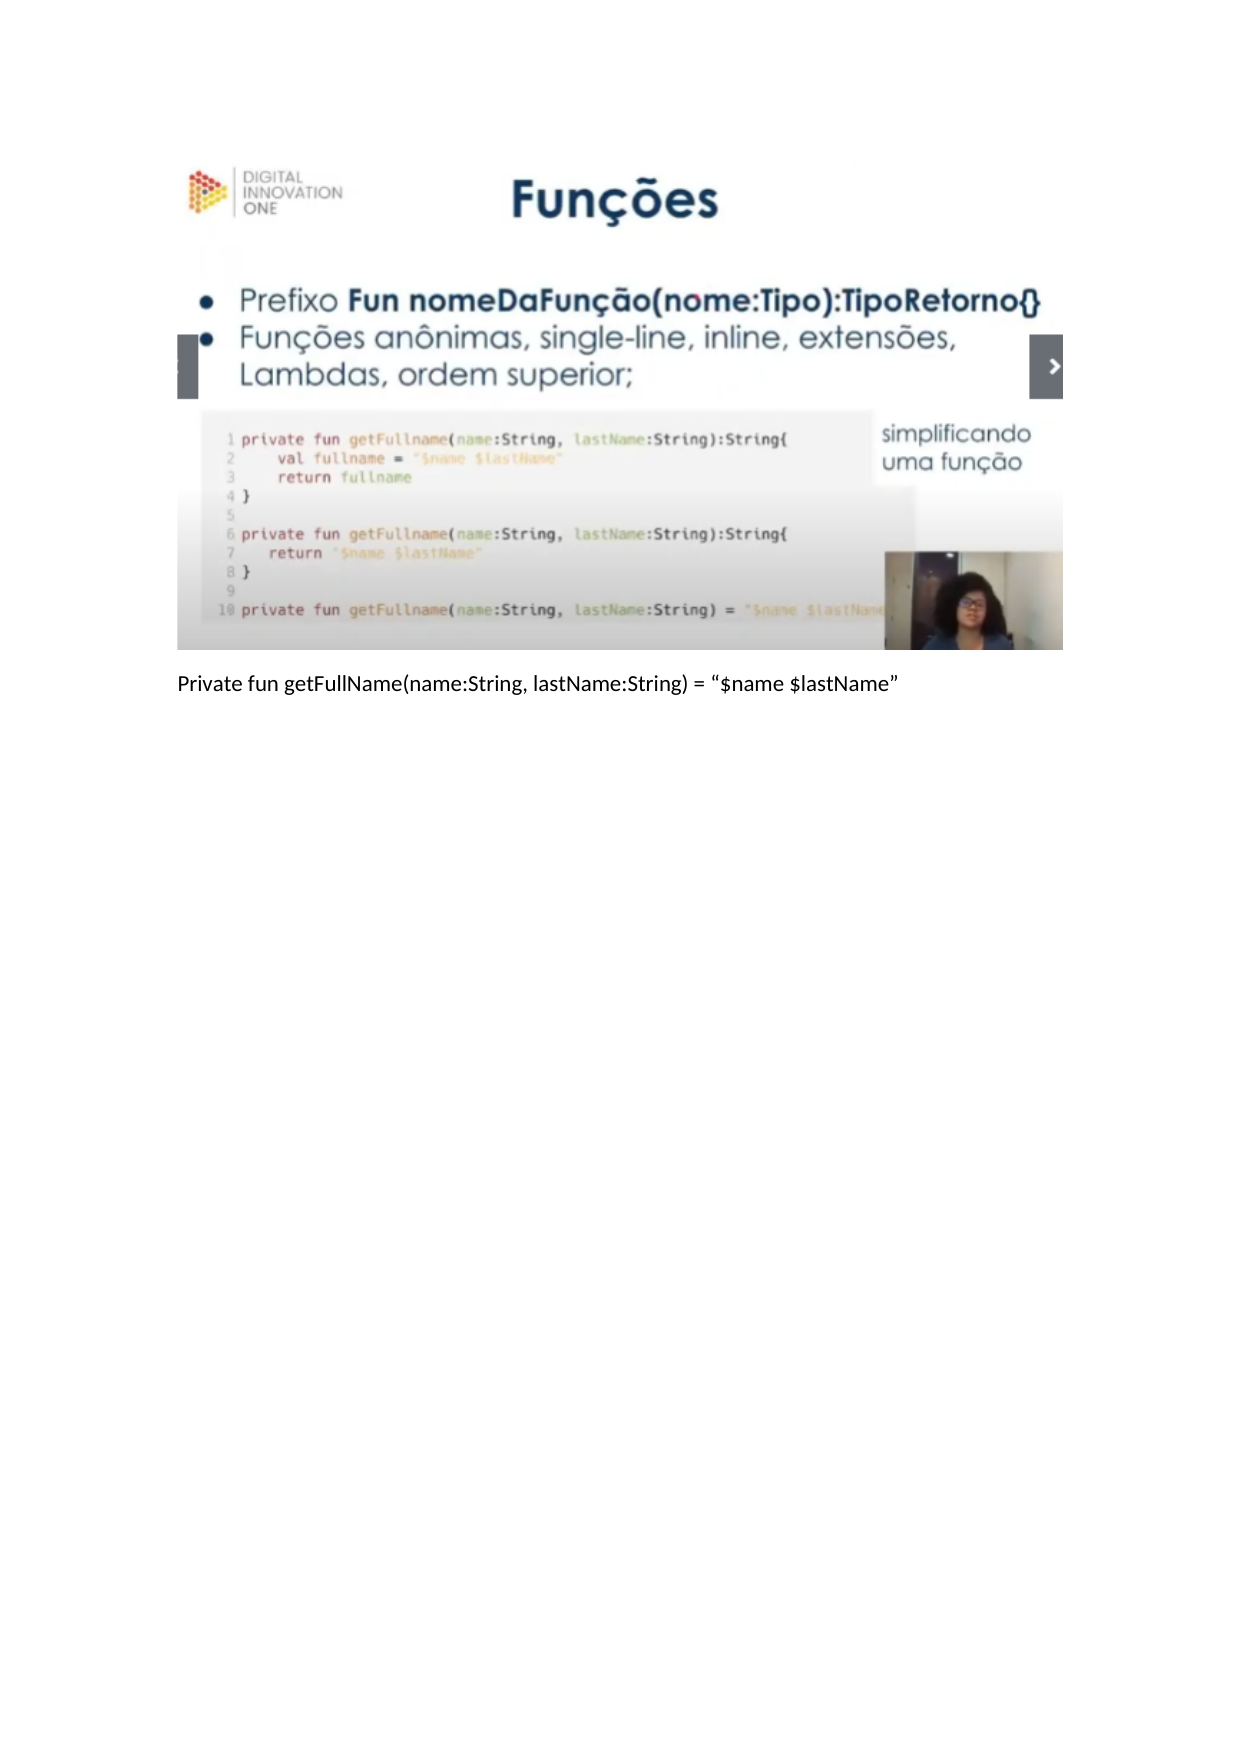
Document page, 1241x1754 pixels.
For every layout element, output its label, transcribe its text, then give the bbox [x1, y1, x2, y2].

text Private fun getFullName(name:String, lastName:String) = “$name $lastName” [177, 669, 1063, 697]
picture [177, 147, 1063, 650]
